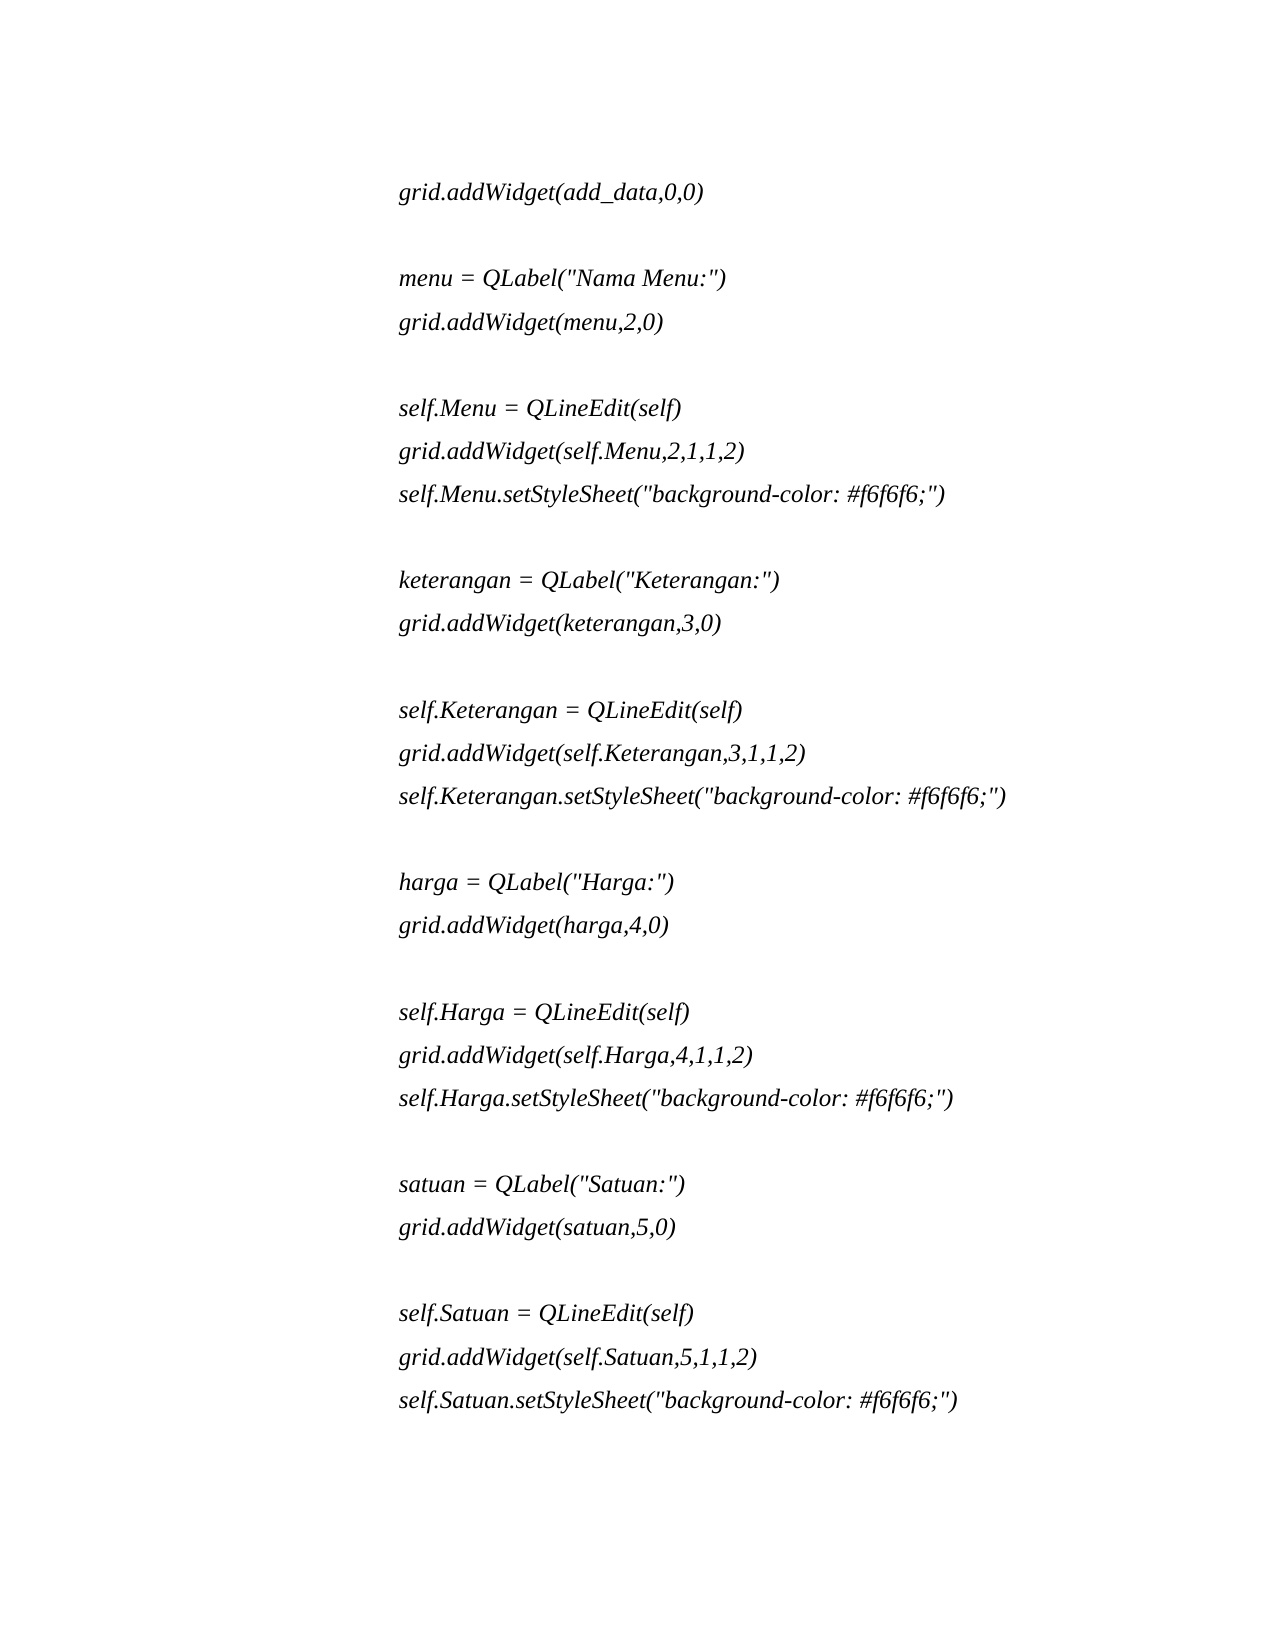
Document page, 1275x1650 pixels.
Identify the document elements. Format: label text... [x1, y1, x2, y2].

text grid.addWidget(self.Menu,2,1,1,2) [349, 436, 1098, 465]
text self.Harga = QLineEdit(self) [349, 997, 1098, 1025]
text keterangan = QLabel("Keterangan:") [349, 565, 1098, 594]
text grid.addWidget(add_data,0,0) [349, 177, 1098, 206]
text grid.addWidget(satuan,5,0) [349, 1212, 1098, 1241]
text grid.addWidget(self.Harga,4,1,1,2) [349, 1040, 1098, 1068]
text self.Satuan.setStyleSheet("background-color: #f6f6f6;") [349, 1385, 1098, 1413]
text self.Satuan = QLineEdit(self) [349, 1298, 1098, 1327]
text satuan = QLabel("Satuan:") [349, 1169, 1098, 1198]
text grid.addWidget(harga,4,0) [349, 910, 1098, 939]
text grid.addWidget(self.Keterangan,3,1,1,2) [349, 738, 1098, 767]
text harga = QLabel("Harga:") [349, 867, 1098, 896]
text self.Harga.setStyleSheet("background-color: #f6f6f6;") [349, 1083, 1098, 1112]
text self.Keterangan.setStyleSheet("background-color: #f6f6f6;") [349, 781, 1098, 810]
text self.Menu.setStyleSheet("background-color: #f6f6f6;") [349, 479, 1098, 508]
text self.Keterangan = QLineEdit(self) [349, 695, 1098, 723]
text menu = QLabel("Nama Menu:") [349, 263, 1098, 292]
text grid.addWidget(self.Satuan,5,1,1,2) [349, 1342, 1098, 1370]
text grid.addWidget(menu,2,0) [349, 307, 1098, 335]
text grid.addWidget(keterangan,3,0) [349, 608, 1098, 637]
text self.Menu = QLineEdit(self) [349, 393, 1098, 422]
